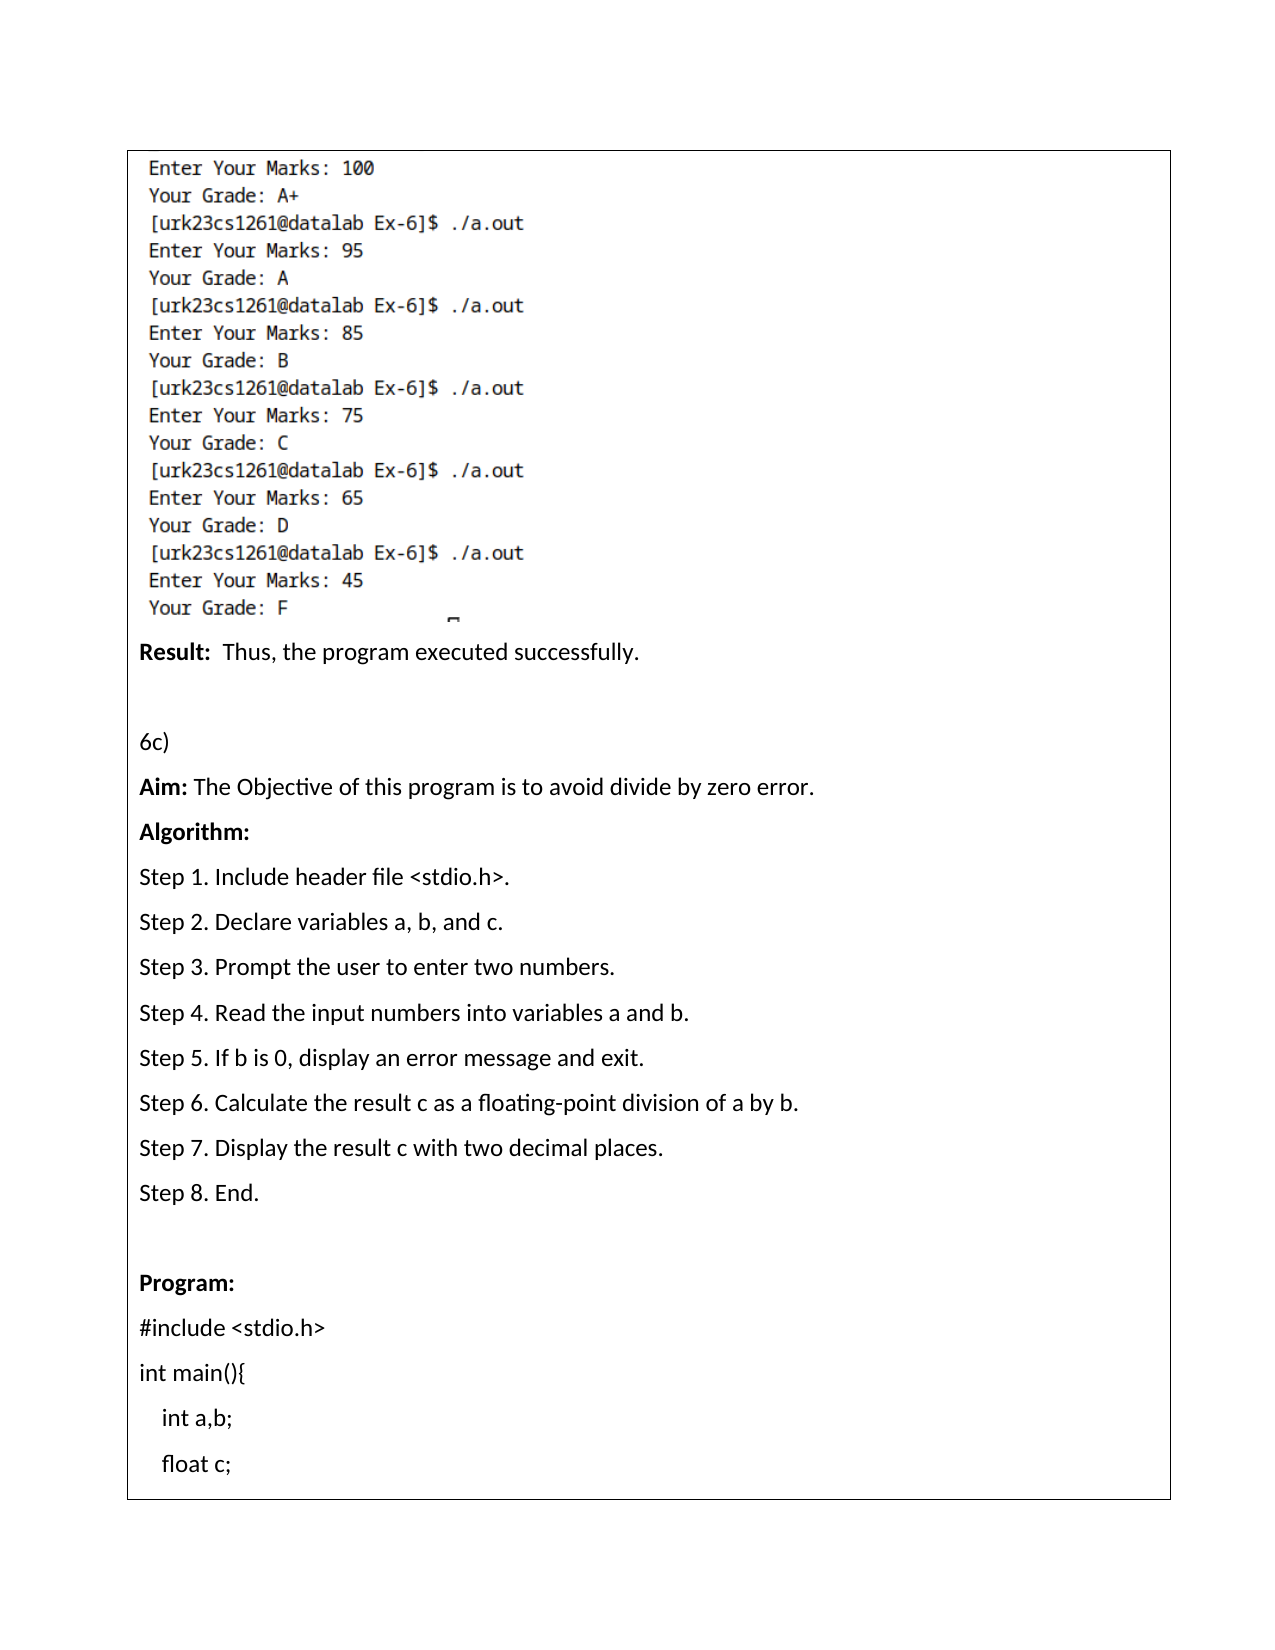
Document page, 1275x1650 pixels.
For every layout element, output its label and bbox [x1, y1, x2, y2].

table_header [128, 151, 1170, 1499]
picture [139, 151, 617, 622]
